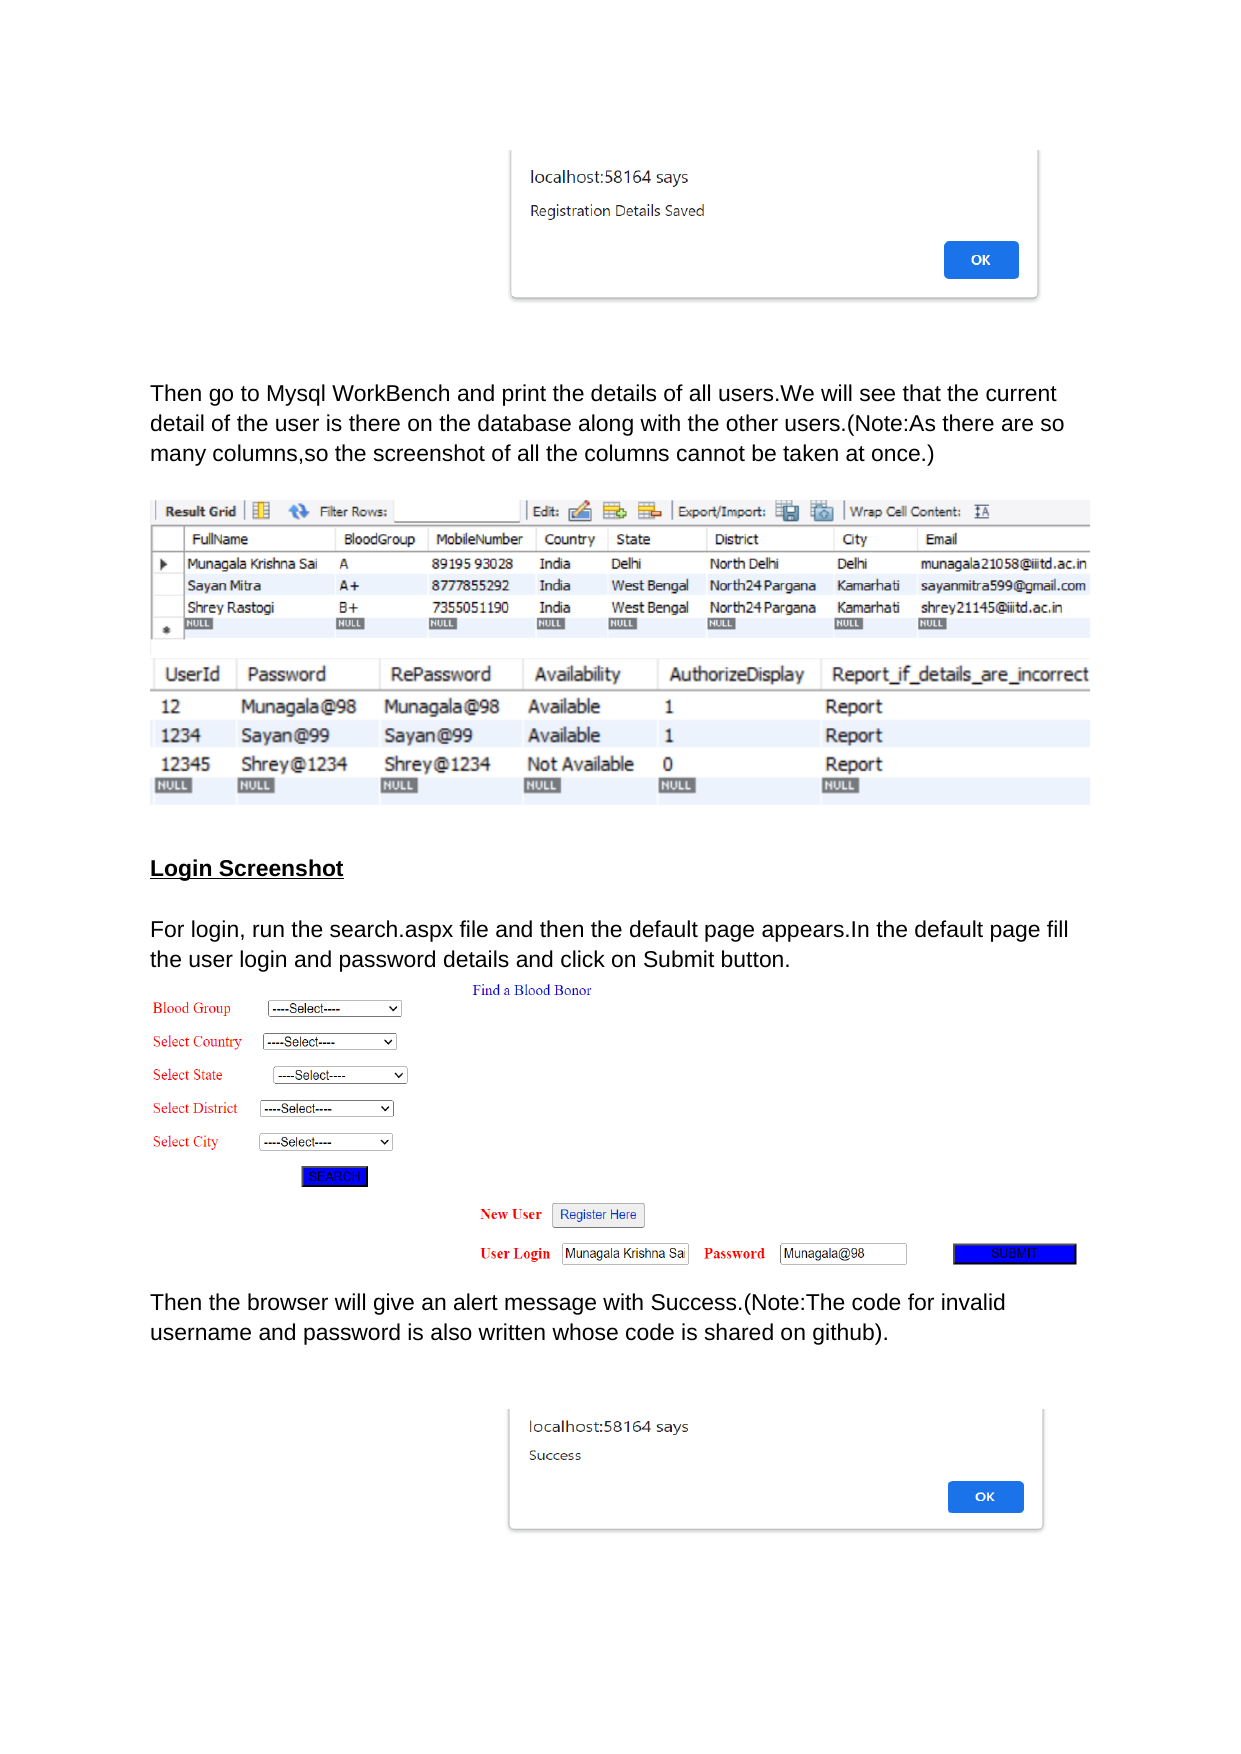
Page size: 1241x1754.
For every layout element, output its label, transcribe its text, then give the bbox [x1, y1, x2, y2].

picture [150, 500, 1091, 655]
picture [150, 976, 1091, 1285]
text Login Screenshot [150, 855, 1090, 882]
picture [150, 658, 1091, 822]
text For login, run the search.aspx file and then the default page appears.In the default page fill the user login and password details and click on Submit button. [150, 916, 1090, 972]
picture [150, 150, 1091, 376]
text Then go to Mysql WorkBench and print the details of all users.We will see that the current detail of the user is there on the database along with the other users.(Note:As there are so many columns,so the screenshot of all the columns cannot be taken at once.) [150, 380, 1090, 467]
text Then the browser will give an alert message with Success.(Note:The code for invalid username and password is also written whose code is shared on github). [150, 1289, 1090, 1345]
picture [150, 1409, 1091, 1561]
